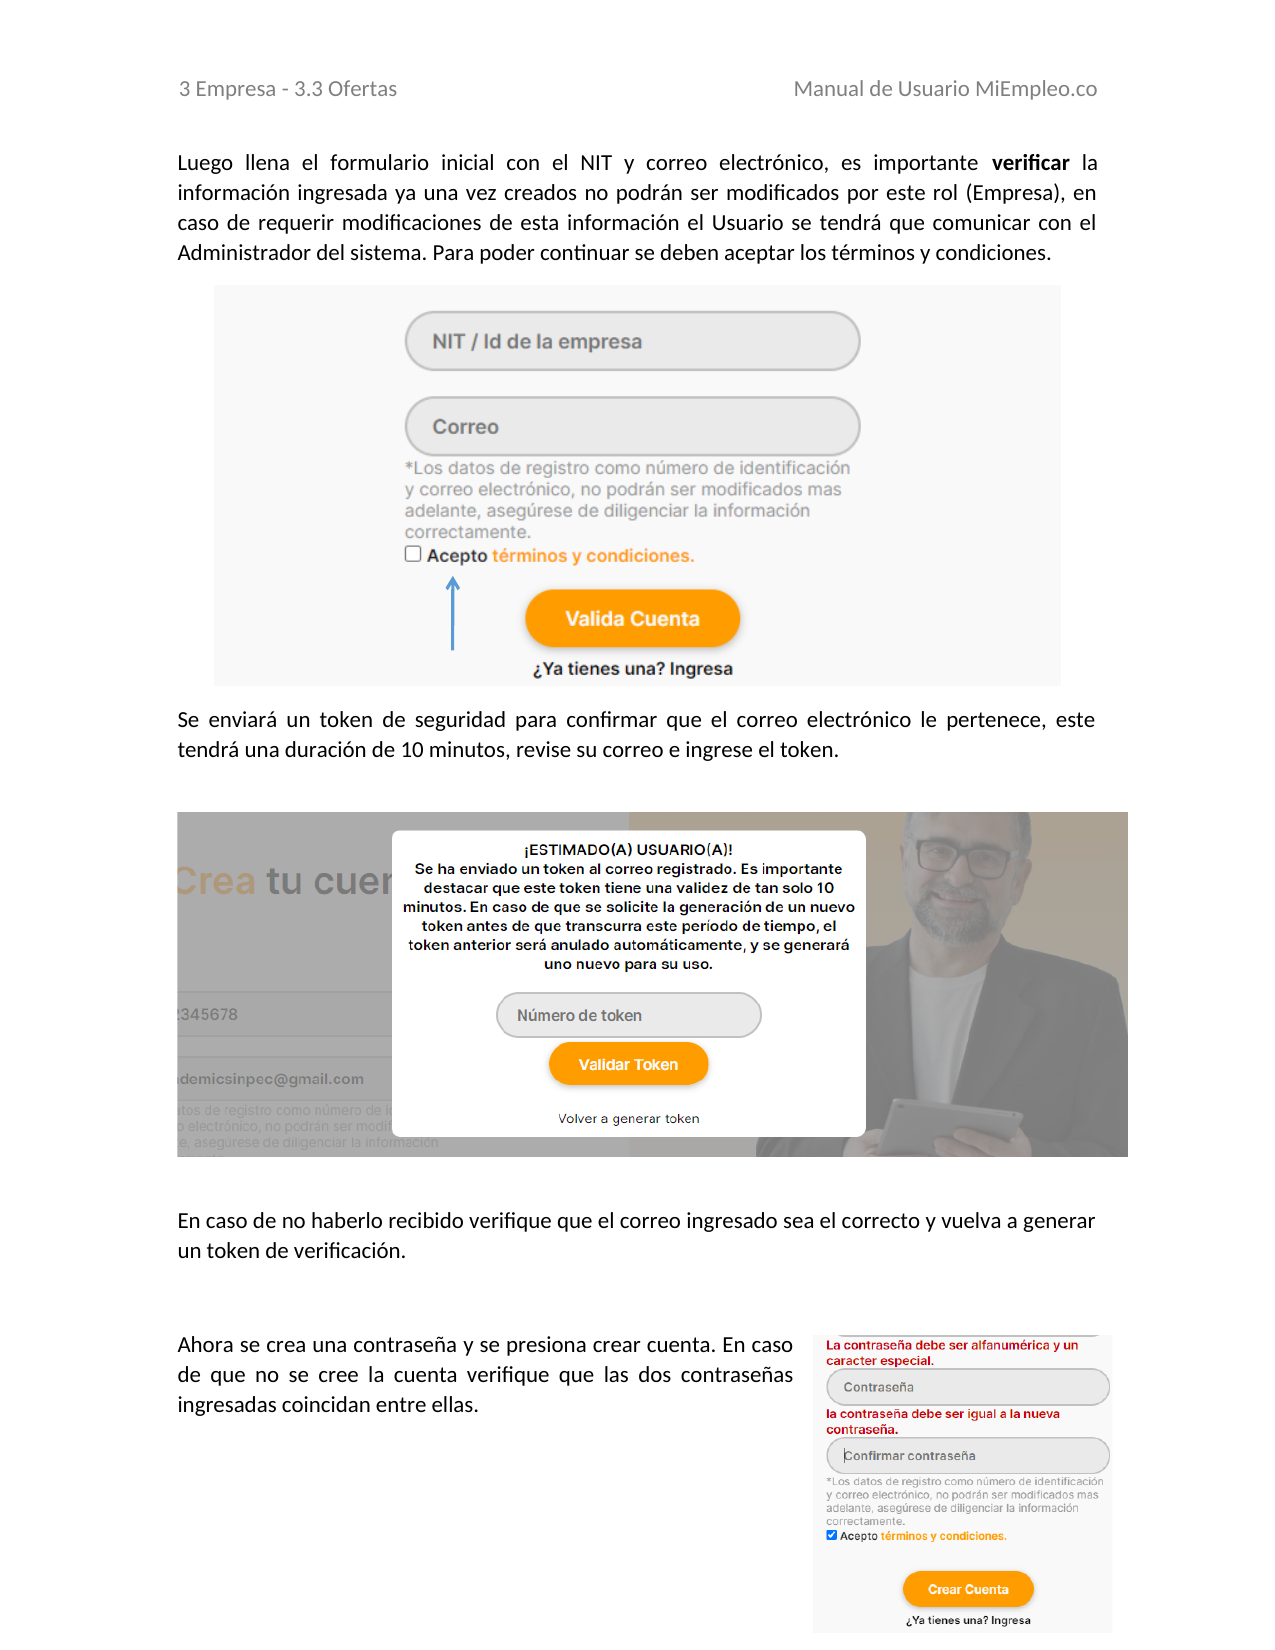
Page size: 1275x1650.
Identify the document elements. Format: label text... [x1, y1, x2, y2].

text En caso de no haberlo recibido verifique que el correo ingresado sea el correcto y vuelva a generar un token de verificación. [177, 1206, 1098, 1264]
picture [177, 812, 1128, 1157]
picture [214, 285, 1061, 686]
text Luego llena el formulario inicial con el NIT y correo electrónico, es importante verificar la información ingresada ya una vez creados no podrán ser modificados por este rol (Empresa), en caso de requerir modificaciones de esta información el Usuario se tendrá que comunicar con el Administrador del sistema. Para poder continuar se deben aceptar los términos y condiciones. [177, 148, 1098, 266]
picture [812, 1335, 1113, 1632]
text Ahora se crea una contraseña y se presiona crear cuenta. En caso de que no se cree la cuenta verifique que las dos contraseñas ingresadas coincidan entre ellas. [177, 1330, 1098, 1418]
text Se enviará un token de seguridad para confirmar que el correo electrónico le pertenece, este tendrá una duración de 10 minutos, revise su correo e ingrese el token. [177, 705, 1098, 763]
